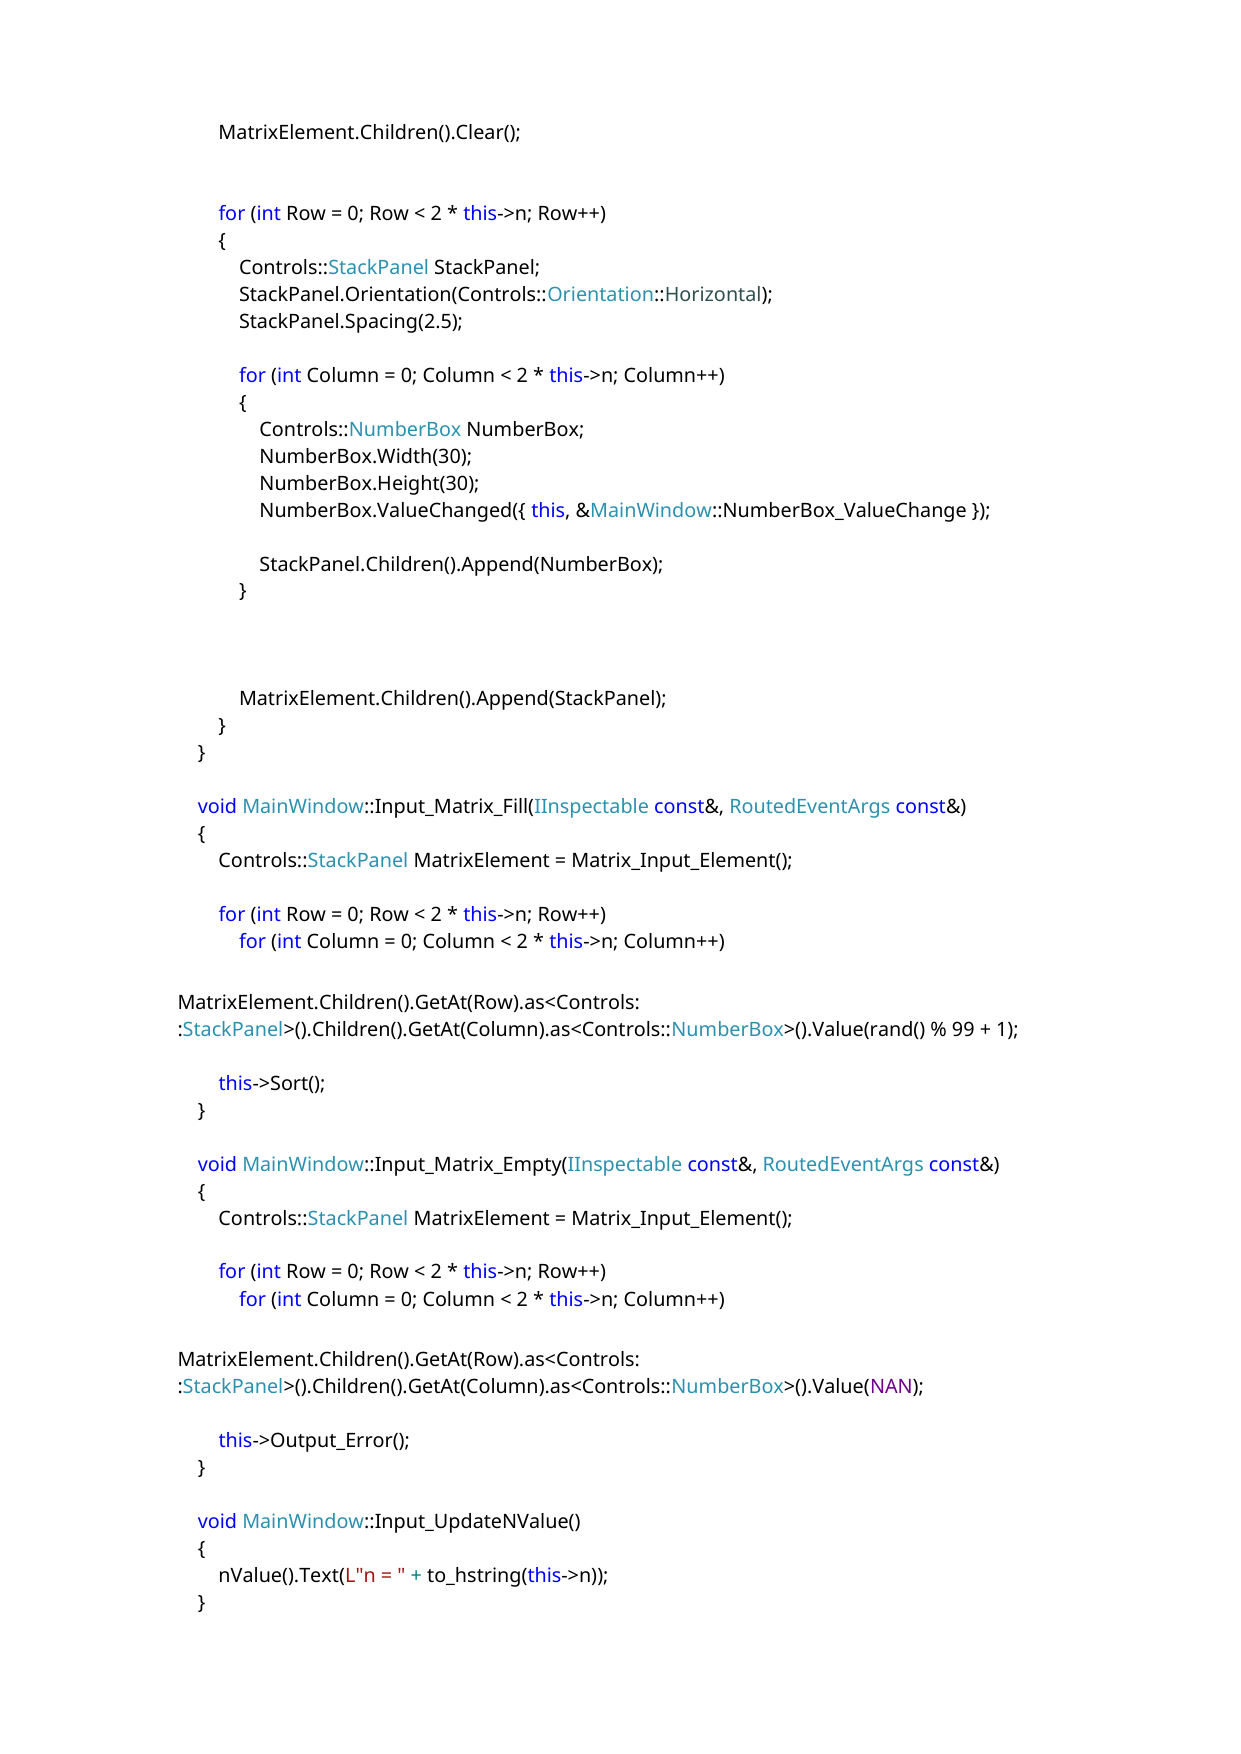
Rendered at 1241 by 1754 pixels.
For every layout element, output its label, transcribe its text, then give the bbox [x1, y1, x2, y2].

text StackPanel.Orientation(Controls::Orientation::Horizontal); [177, 280, 1152, 307]
text void MainWindow::Input_Matrix_Fill(IInspectable const&, RoutedEventArgs const&) [177, 793, 1152, 819]
text for (int Row = 0; Row < 2 * this->n; Row++) [177, 901, 1152, 927]
text Controls::StackPanel MatrixElement = Matrix_Input_Element(); [177, 847, 1152, 873]
text this->Output_Error(); [177, 1426, 1152, 1453]
text } [177, 1453, 1152, 1480]
text { [177, 1177, 1152, 1204]
text void MainWindow::Input_UpdateNValue() [177, 1507, 1152, 1534]
text StackPanel.Children().Append(NumberBox); [177, 550, 1152, 577]
text NumberBox.Width(30); [177, 442, 1152, 469]
text NumberBox.ValueChanged({ this, &MainWindow::NumberBox_ValueChange }); [177, 496, 1152, 523]
text MatrixElement.Children().Append(StackPanel); [177, 685, 1152, 712]
text MatrixElement.Children().GetAt(Row).as<Controls::StackPanel>().Children().GetAt(Column).as<Controls::NumberBox>().Value(rand() % 99 + 1); [177, 954, 1152, 1042]
text void MainWindow::Input_Matrix_Empty(IInspectable const&, RoutedEventArgs const&) [177, 1150, 1152, 1177]
text { [177, 388, 1152, 415]
text } [177, 577, 1152, 604]
text this->Sort(); [177, 1069, 1152, 1096]
text Controls::StackPanel MatrixElement = Matrix_Input_Element(); [177, 1204, 1152, 1231]
text for (int Column = 0; Column < 2 * this->n; Column++) [177, 927, 1152, 954]
text MatrixElement.Children().GetAt(Row).as<Controls::StackPanel>().Children().GetAt(Column).as<Controls::NumberBox>().Value(NAN); [177, 1312, 1152, 1399]
text } [177, 1588, 1152, 1615]
text Controls::NumberBox NumberBox; [177, 415, 1152, 442]
text NumberBox.Height(30); [177, 469, 1152, 496]
text { [177, 819, 1152, 847]
text Controls::StackPanel StackPanel; [177, 253, 1152, 280]
text for (int Column = 0; Column < 2 * this->n; Column++) [177, 1285, 1152, 1312]
text for (int Column = 0; Column < 2 * this->n; Column++) [177, 361, 1152, 388]
text { [177, 1534, 1152, 1561]
text for (int Row = 0; Row < 2 * this->n; Row++) [177, 1258, 1152, 1285]
text { [177, 226, 1152, 253]
text } [177, 739, 1152, 766]
text nValue().Text(L"n = " + to_hstring(this->n)); [177, 1561, 1152, 1588]
text for (int Row = 0; Row < 2 * this->n; Row++) [177, 199, 1152, 226]
text StackPanel.Spacing(2.5); [177, 307, 1152, 334]
text MatrixElement.Children().Clear(); [177, 118, 1152, 145]
text } [177, 712, 1152, 739]
text } [177, 1096, 1152, 1123]
